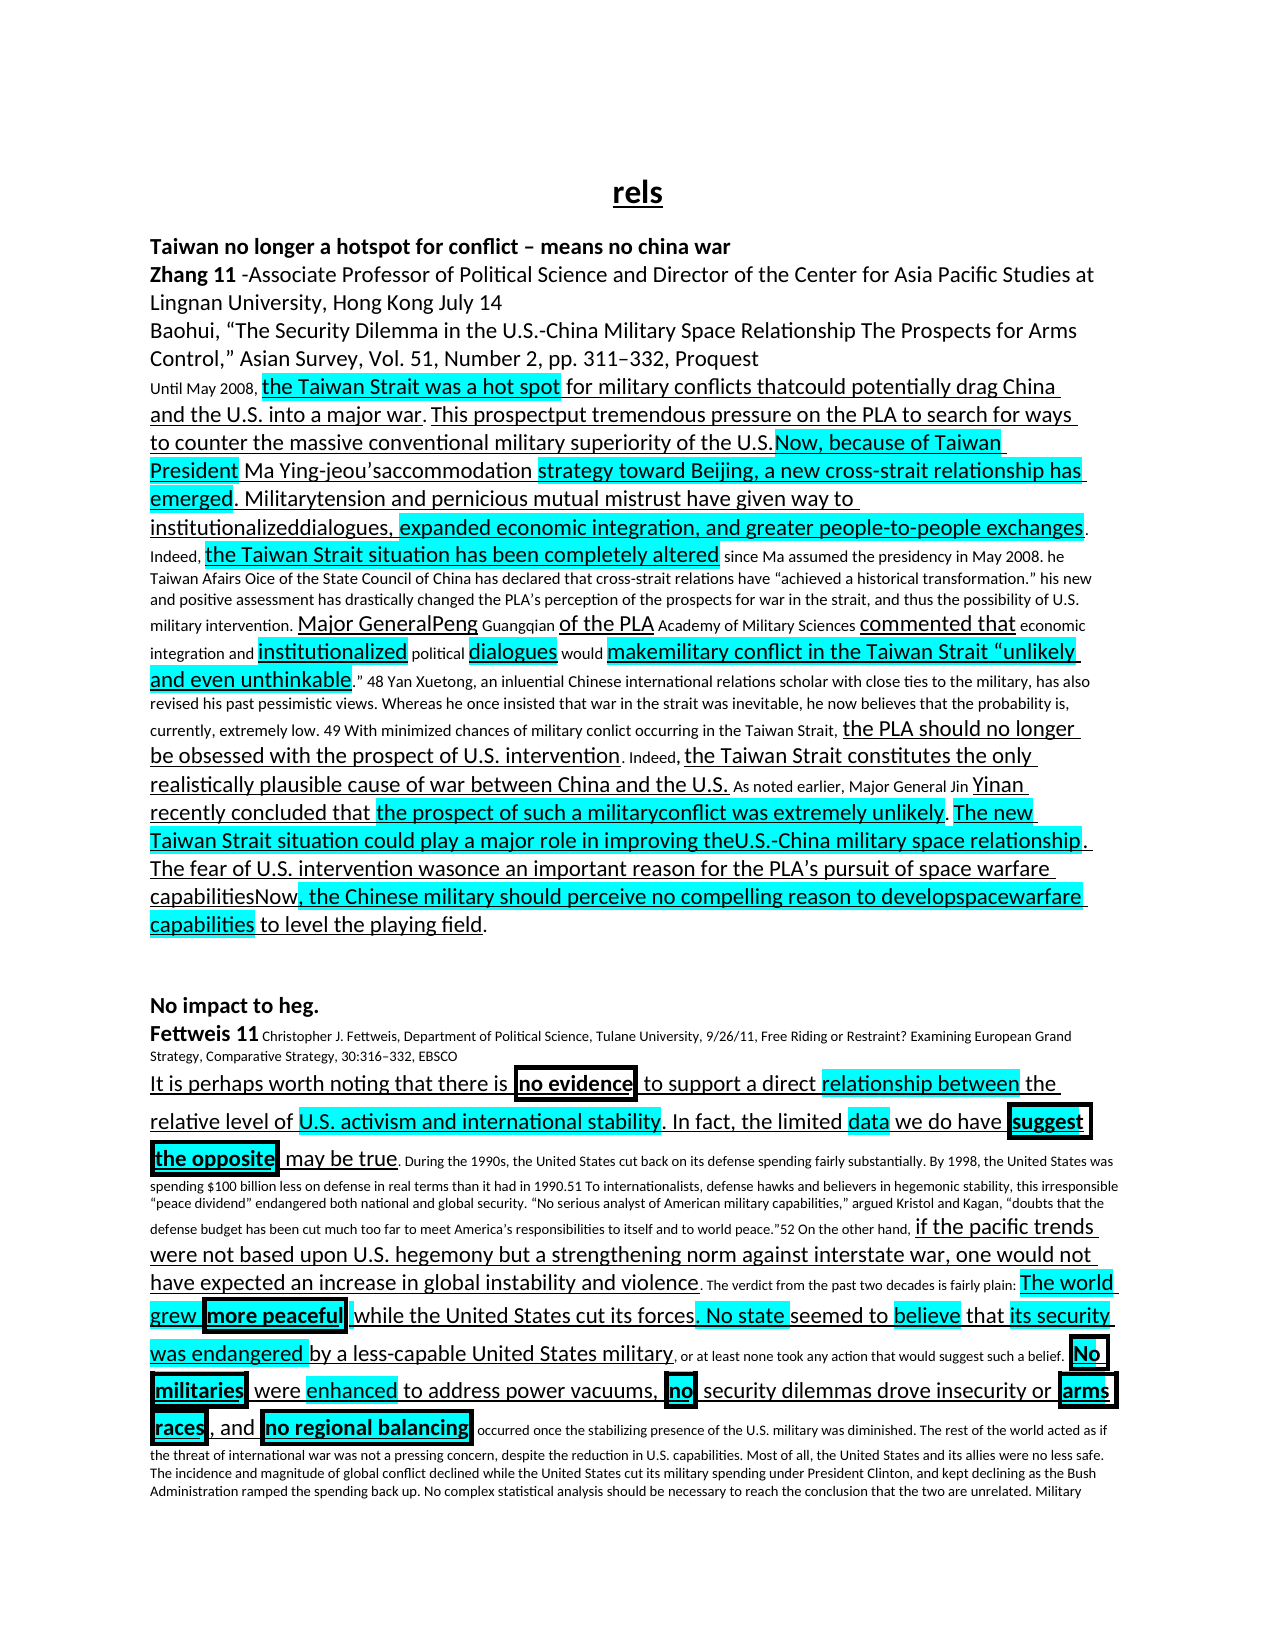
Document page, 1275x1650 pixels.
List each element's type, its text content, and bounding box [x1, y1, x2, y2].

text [150, 1065, 1125, 1499]
subtitle Taiwan no longer a hotspot for conflict – means no china war [150, 232, 1125, 260]
text Until May 2008, the Taiwan Strait was a hot spot for military conflicts thatcould potentially drag China and the U.S. into a major war. This prospectput tremendous pressure on the PLA to search for ways to counter the massive conventional military superiority of the U.S.Now, because of Taiwan President Ma Ying-jeou’saccommodation strategy toward Beijing, a new cross-strait relationship has emerged. Militarytension and pernicious mutual mistrust have given way to institutionalizeddialogues, expanded economic integration, and greater people-to-people exchanges. Indeed, the Taiwan Strait situation has been completely altered since Ma assumed the presidency in May 2008. he Taiwan Afairs Oice of the State Council of China has declared that cross-strait relations have “achieved a historical transformation.” his new and positive assessment has drastically changed the PLA’s perception of the prospects for war in the strait, and thus the possibility of U.S. military intervention. Major GeneralPeng Guangqian of the PLA Academy of Military Sciences commented that economic integration and institutionalized political dialogues would makemilitary conflict in the Taiwan Strait “unlikely and even unthinkable.” 48 Yan Xuetong, an inluential Chinese international relations scholar with close ties to the military, has also revised his past pessimistic views. Whereas he once insisted that war in the strait was inevitable, he now believes that the probability is, currently, extremely low. 49 With minimized chances of military conlict occurring in the Taiwan Strait, the PLA should no longer be obsessed with the prospect of U.S. intervention. Indeed, the Taiwan Strait constitutes the only realistically plausible cause of war between China and the U.S. As noted earlier, Major General Jin Yinan recently concluded that the prospect of such a militaryconflict was extremely unlikely. The new Taiwan Strait situation could play a major role in improving theU.S.-China military space relationship. The fear of U.S. intervention wasonce an important reason for the PLA’s pursuit of space warfare capabilitiesNow, the Chinese military should perceive no compelling reason to developspacewarfare capabilities to level the playing field. [150, 372, 1095, 938]
subtitle No impact to heg. [150, 991, 1125, 1019]
subtitle rels [150, 171, 1125, 212]
text Fettweis 11 Christopher J. Fettweis, Department of Political Science, Tulane University, 9/26/11, Free Riding or Restraint? Examining European Grand Strategy, Comparative Strategy, 30:316–332, EBSCO [150, 1019, 1125, 1065]
text Zhang 11 -Associate Professor of Political Science and Director of the Center for Asia Pacific Studies at Lingnan University, Hong Kong July 14 [150, 260, 1125, 316]
text Baohui, “The Security Dilemma in the U.S.-China Military Space Relationship The Prospects for Arms Control,” Asian Survey, Vol. 51, Number 2, pp. 311–332, Proquest [150, 316, 1125, 372]
